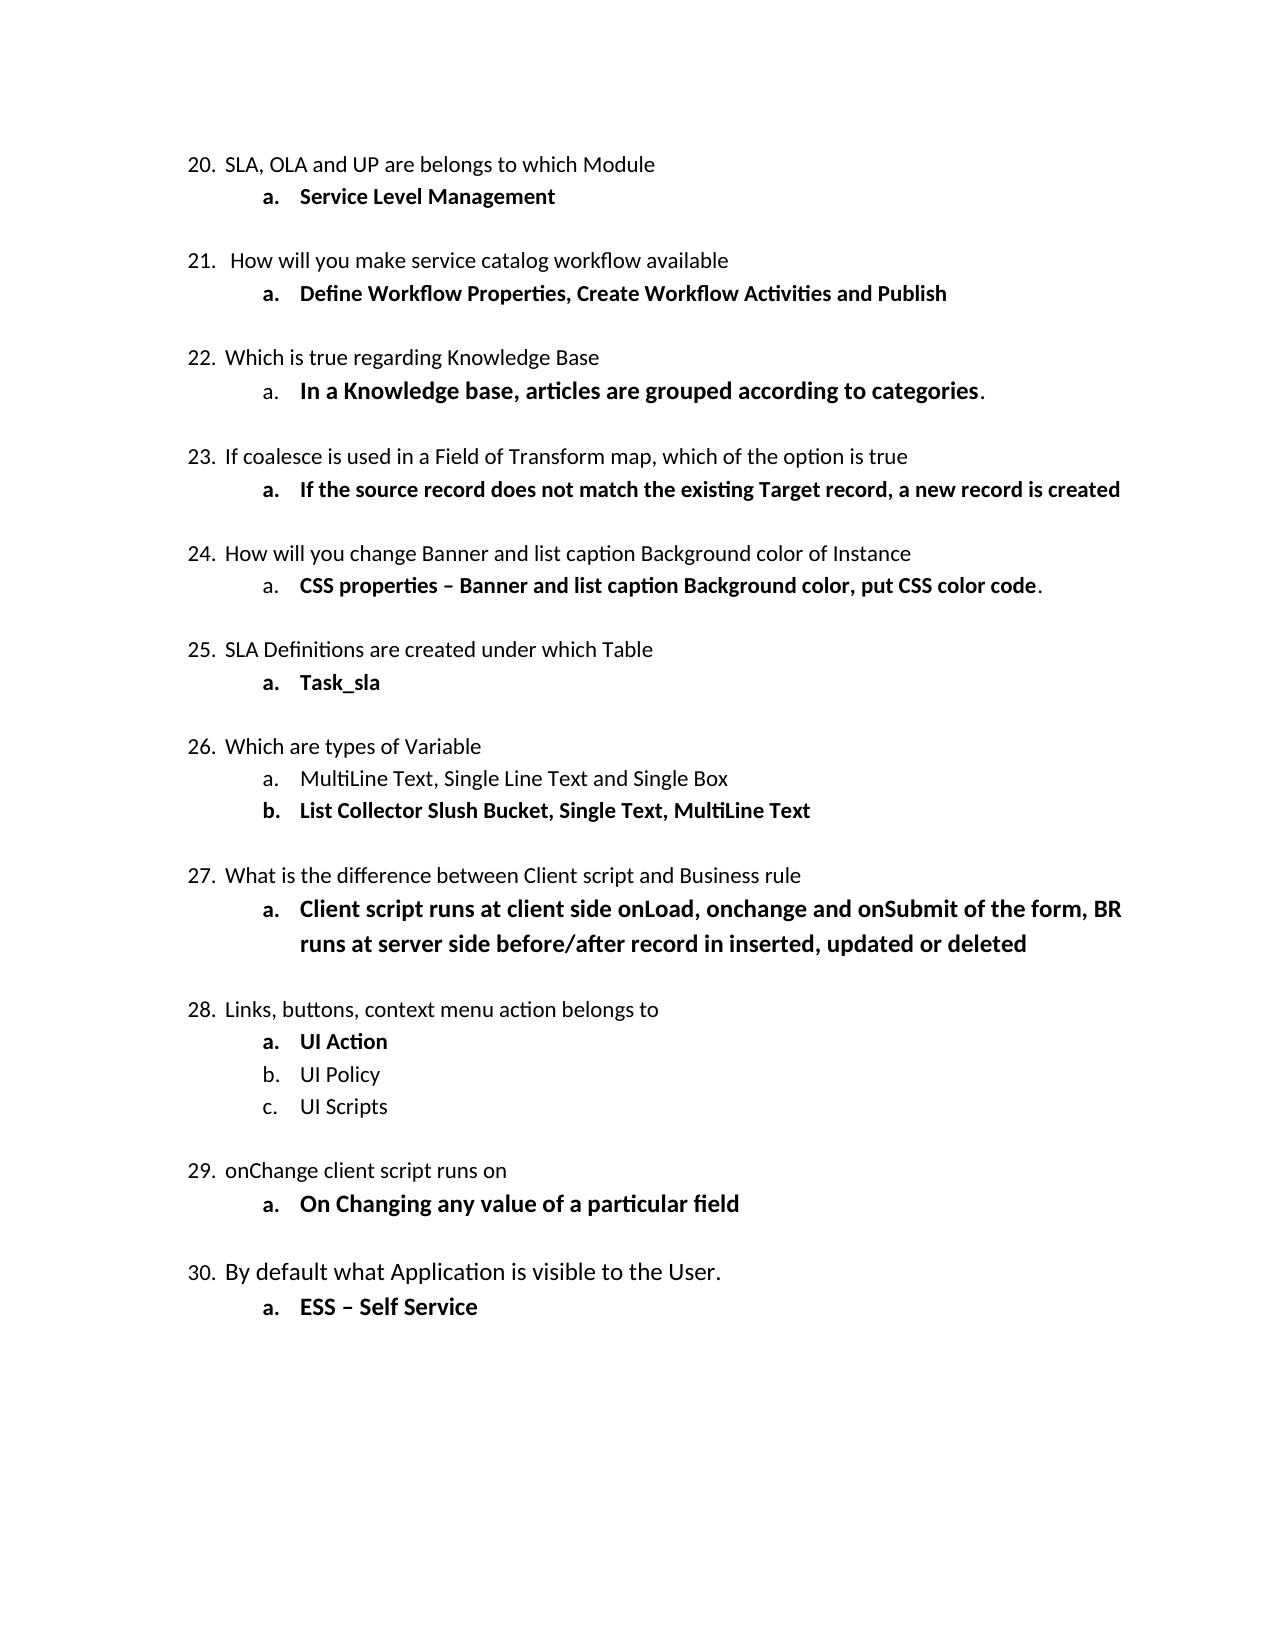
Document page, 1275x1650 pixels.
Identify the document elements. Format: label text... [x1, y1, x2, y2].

list Define Workflow Properties, Create Workflow Activities and Publish [262, 279, 1125, 307]
list List Collector Slush Bucket, Single Text, MultiLine Text [262, 797, 1125, 824]
list What is the difference between Client script and Business rule [187, 861, 1125, 889]
list In a Knowledge base, articles are grouped according to categories. [262, 375, 1125, 406]
list Which are types of Variable [187, 732, 1125, 760]
list Which is true regarding Knowledge Base [187, 343, 1125, 371]
list Links, buttons, context menu action belongs to [187, 995, 1125, 1023]
list Service Level Management [262, 182, 1125, 210]
list onChange client script runs on [187, 1156, 1125, 1184]
list Client script runs at client side onLoad, onchange and onSubmit of the form, BR runs at server side before/after record in inserted, updated or deleted [262, 893, 1125, 959]
list UI Action [262, 1027, 1125, 1056]
list UI Policy [262, 1060, 1125, 1088]
list How will you make service catalog workflow available [187, 247, 1125, 274]
list SLA, OLA and UP are belongs to which Module [187, 150, 1125, 178]
list MultiLine Text, Single Line Text and Single Box [262, 764, 1125, 792]
list ESS – Self Service [262, 1291, 1125, 1321]
list CSS properties – Banner and list caption Background color, put CSS color code. [262, 571, 1125, 599]
list By default what Application is visible to the User. [187, 1256, 1125, 1286]
list If coalesce is used in a Field of Transform map, which of the option is true [187, 442, 1125, 471]
list How will you change Banner and list caption Background color of Instance [187, 539, 1125, 567]
list On Changing any value of a particular field [262, 1188, 1125, 1219]
list Task_sla [262, 668, 1125, 696]
list SLA Definitions are created under which Table [187, 636, 1125, 664]
list If the source record does not match the existing Target record, a new record is created [262, 475, 1125, 503]
list UI Scripts [262, 1092, 1125, 1120]
